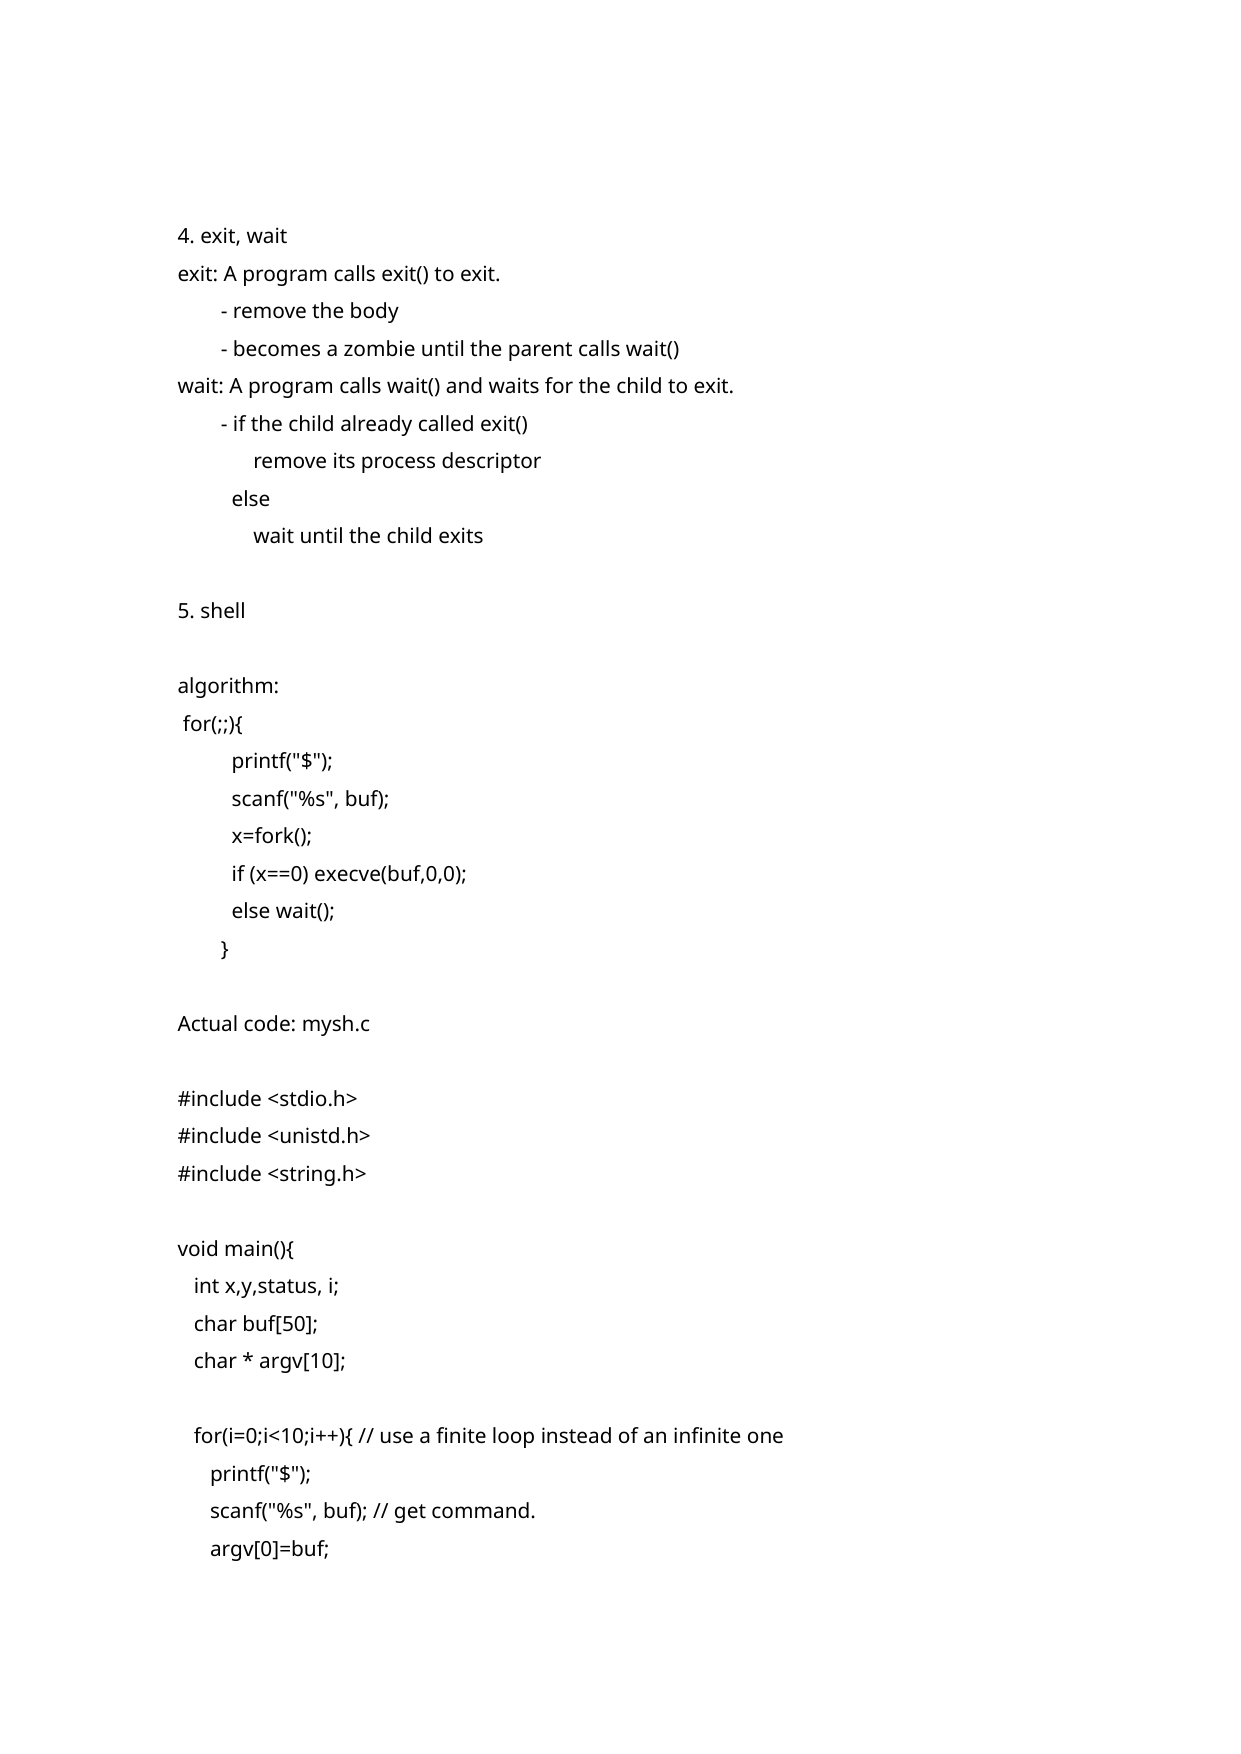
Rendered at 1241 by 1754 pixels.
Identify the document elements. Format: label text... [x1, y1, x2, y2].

text for(;;){ [177, 704, 1063, 742]
text 4. exit, wait [177, 217, 1063, 254]
text printf("$"); [177, 742, 1063, 779]
text else wait(); [177, 892, 1063, 929]
text algorithm: [177, 667, 1063, 704]
text - remove the body [177, 292, 1063, 329]
text - becomes a zombie until the parent calls wait() [177, 329, 1063, 367]
text wait until the child exits [177, 517, 1063, 554]
text printf("$"); [177, 1454, 1063, 1492]
text else [177, 479, 1063, 517]
text char * argv[10]; [177, 1342, 1063, 1379]
text - if the child already called exit() [177, 404, 1063, 442]
text exit: A program calls exit() to exit. [177, 254, 1063, 292]
text x=fork(); [177, 817, 1063, 854]
text int x,y,status, i; [177, 1267, 1063, 1304]
text 5. shell [177, 592, 1063, 629]
text void main(){ [177, 1229, 1063, 1267]
text } [177, 929, 1063, 967]
text #include <stdio.h> [177, 1079, 1063, 1117]
text scanf("%s", buf); // get command. [177, 1492, 1063, 1529]
text for(i=0;i<10;i++){ // use a finite loop instead of an infinite one [177, 1417, 1063, 1454]
text if (x==0) execve(buf,0,0); [177, 854, 1063, 892]
text remove its process descriptor [177, 442, 1063, 479]
text argv[0]=buf; [177, 1529, 1063, 1567]
text wait: A program calls wait() and waits for the child to exit. [177, 367, 1063, 404]
text Actual code: mysh.c [177, 1004, 1063, 1042]
text char buf[50]; [177, 1304, 1063, 1342]
text #include <unistd.h> [177, 1117, 1063, 1154]
text scanf("%s", buf); [177, 779, 1063, 817]
text #include <string.h> [177, 1154, 1063, 1192]
